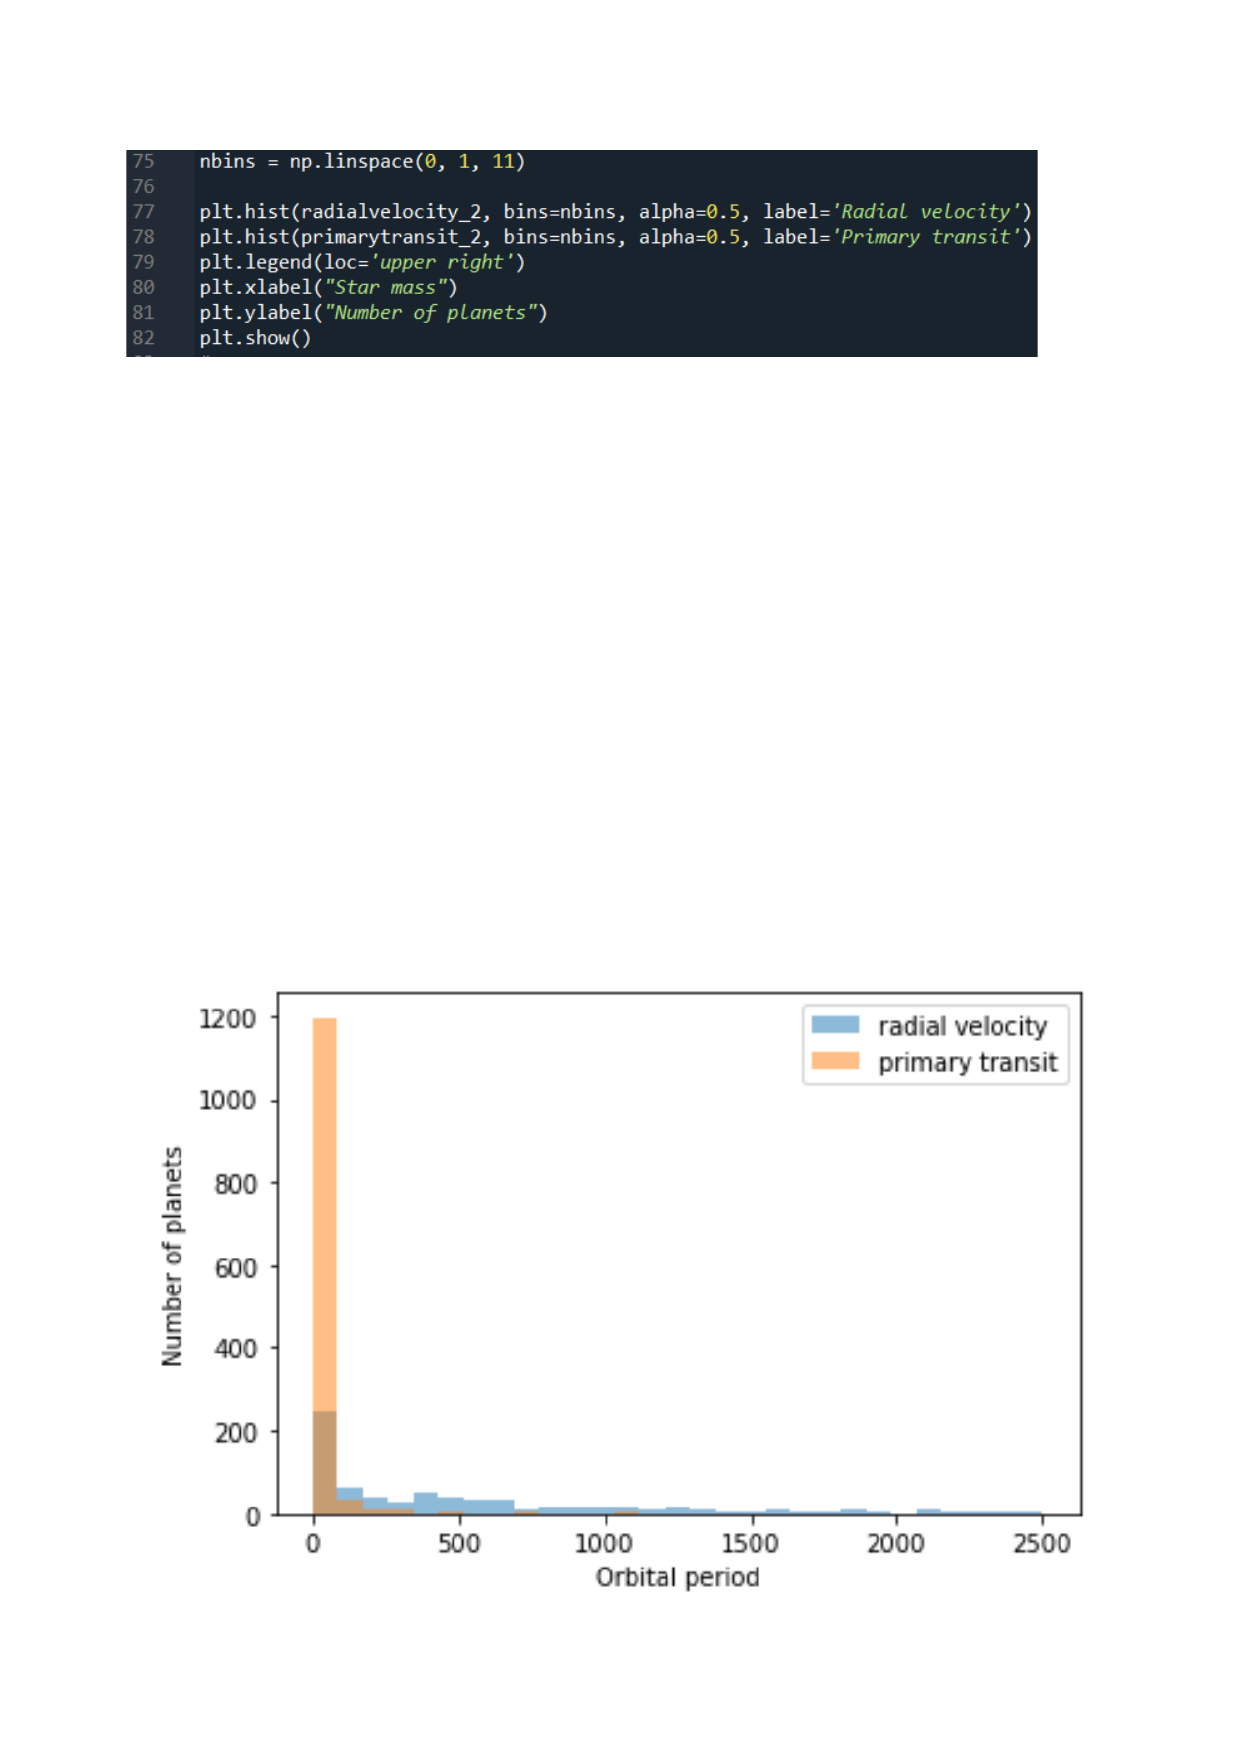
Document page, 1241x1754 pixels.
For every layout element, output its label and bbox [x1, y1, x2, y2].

picture [126, 150, 1038, 357]
picture [150, 979, 1091, 1601]
